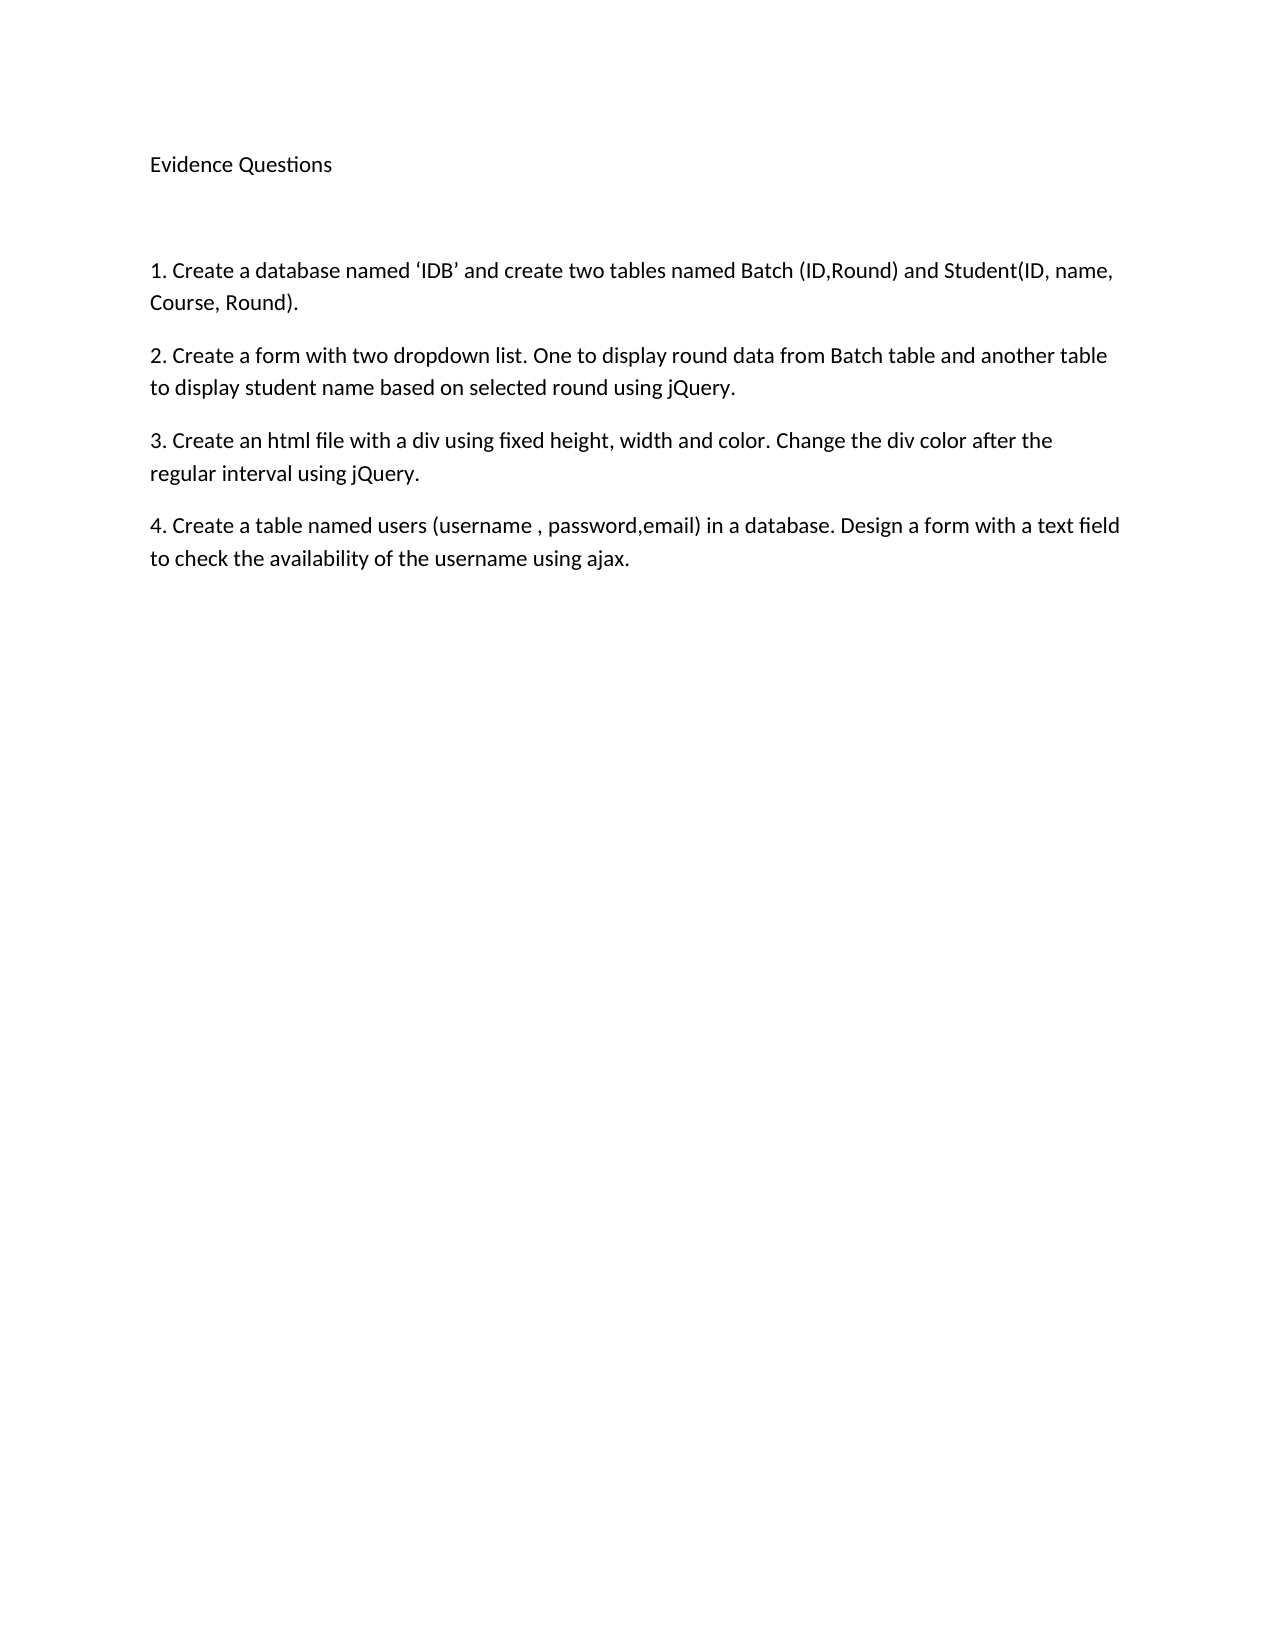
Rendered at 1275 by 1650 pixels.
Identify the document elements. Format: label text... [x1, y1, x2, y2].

text 4. Create a table named users (username , password,email) in a database. Design a form with a text field to check the availability of the username using ajax. [150, 512, 1125, 572]
text 3. Create an html file with a div using fixed height, width and color. Change the div color after the regular interval using jQuery. [150, 426, 1125, 487]
text 1. Create a database named ‘IDB’ and create two tables named Batch (ID,Round) and Student(ID, name, Course, Round). [150, 256, 1125, 316]
text Evidence Questions [150, 150, 1125, 178]
text 2. Create a form with two dropdown list. One to display round data from Batch table and another table to display student name based on selected round using jQuery. [150, 341, 1125, 401]
